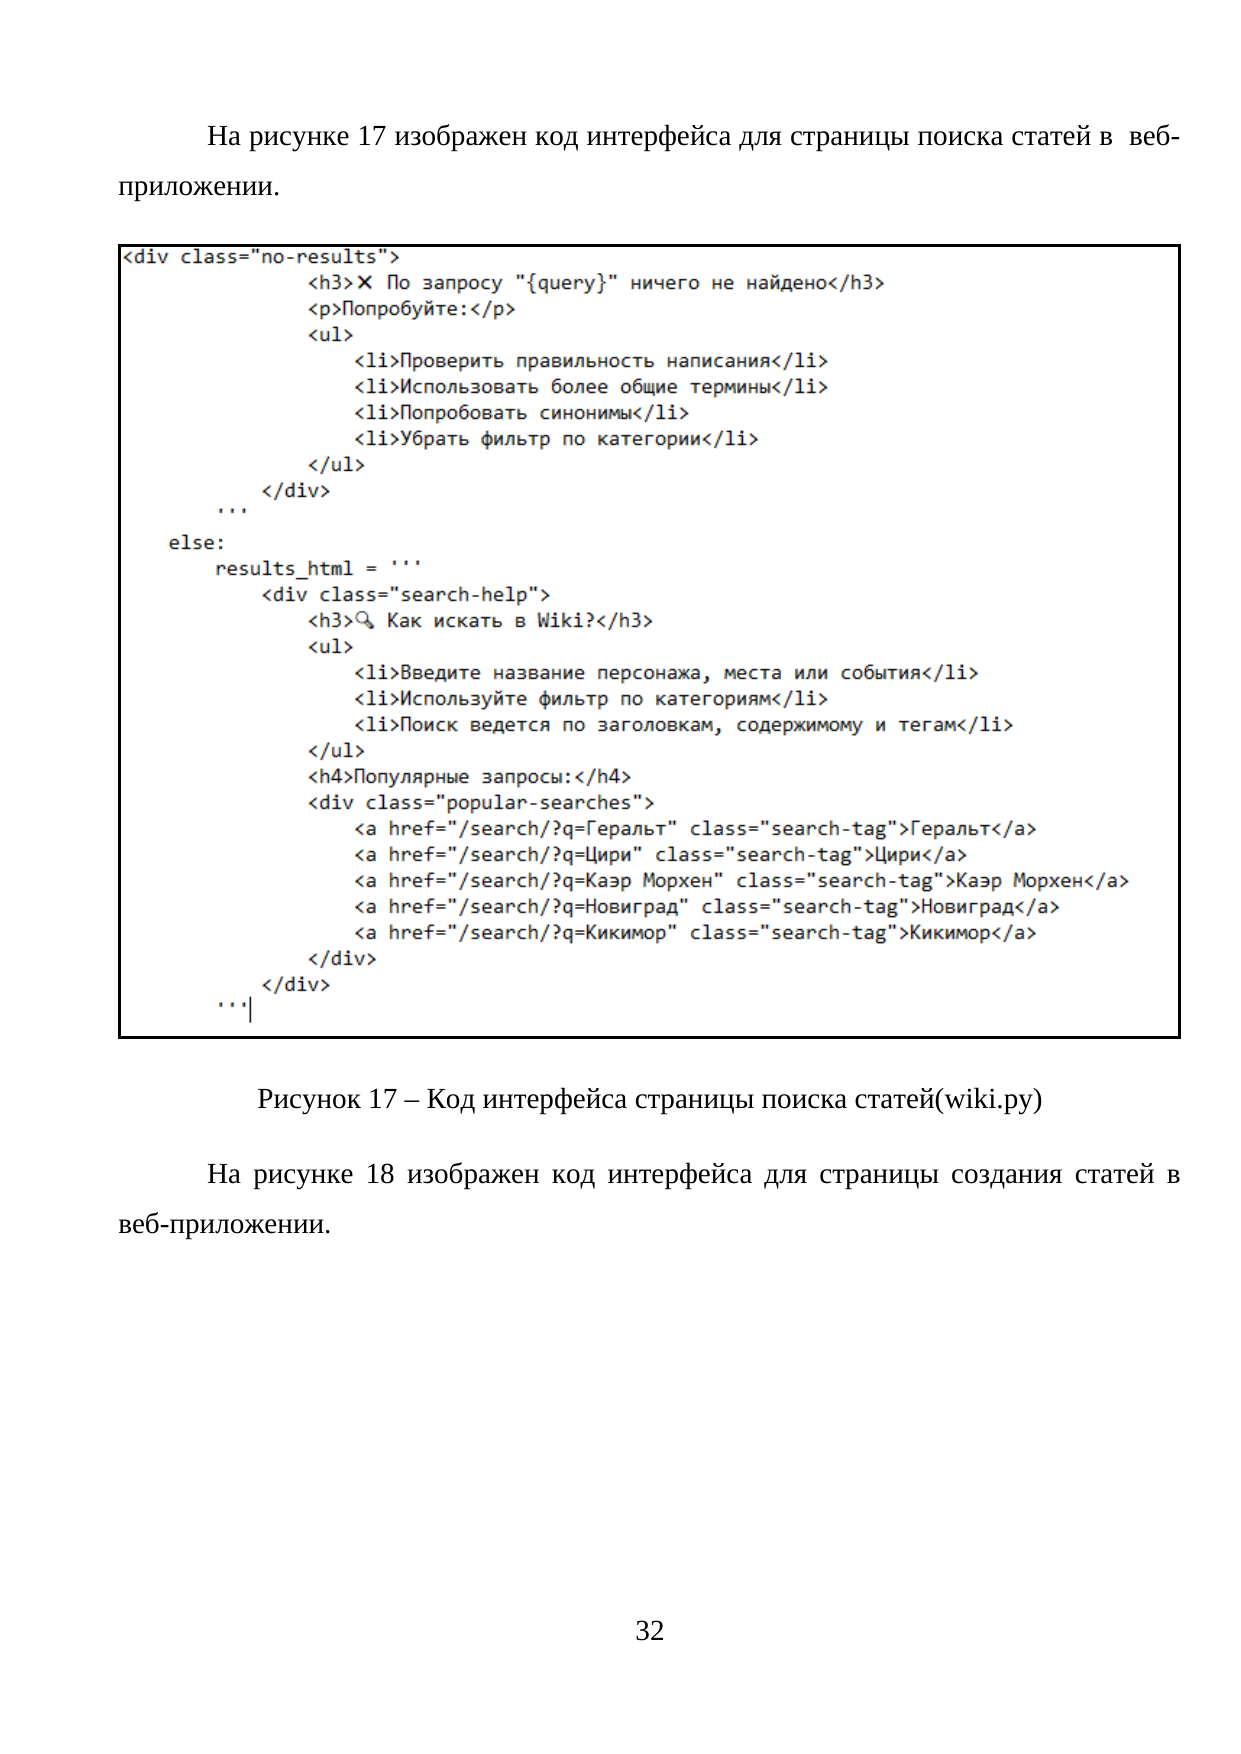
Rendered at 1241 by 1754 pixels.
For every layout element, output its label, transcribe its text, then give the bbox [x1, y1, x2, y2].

picture [121, 247, 1178, 1036]
text На рисунке 18 изображен код интерфейса для страницы создания статей в веб-приложении. [118, 1156, 1181, 1240]
text Рисунок 17 – Код интерфейса страницы поиска статей(wiki.py) [118, 1081, 1181, 1114]
text На рисунке 17 изображен код интерфейса для страницы поиска статей в веб-приложении. [118, 118, 1181, 202]
